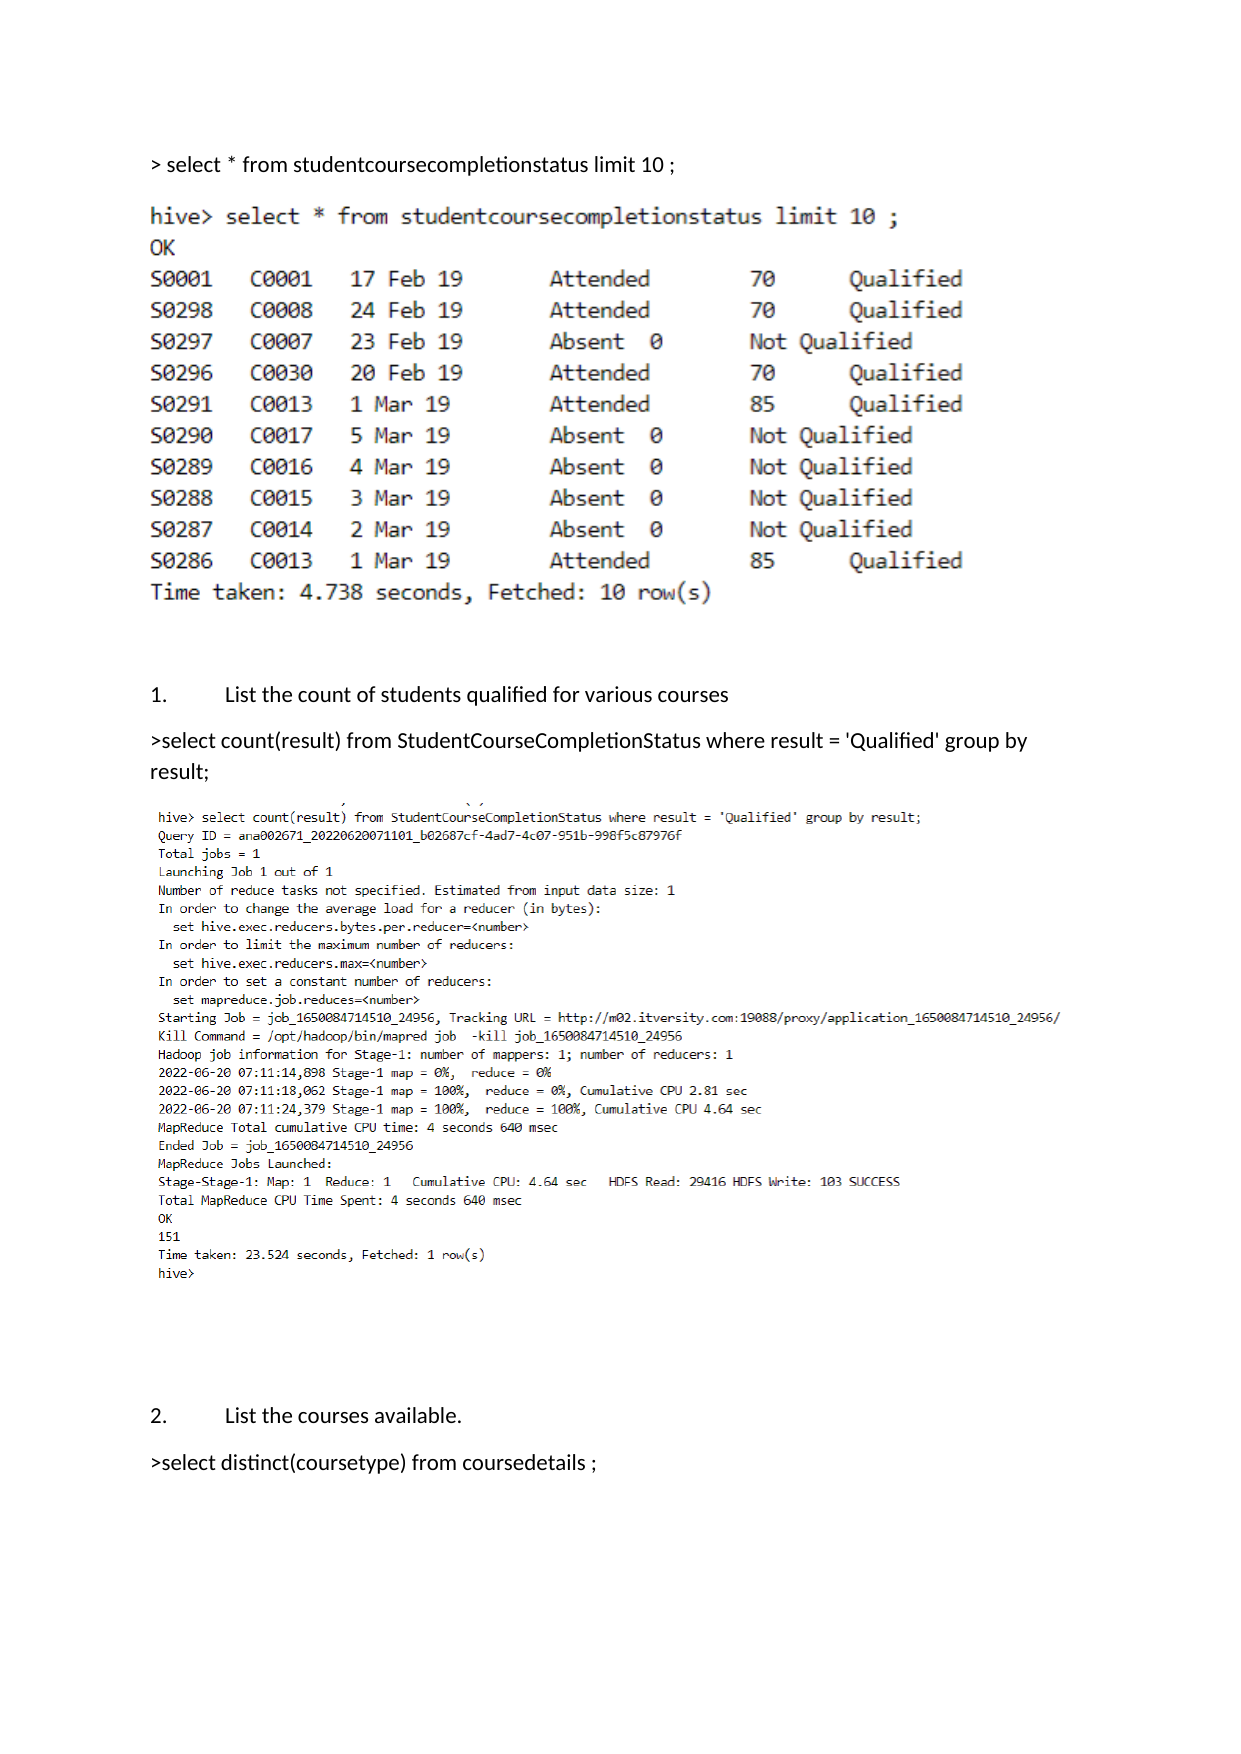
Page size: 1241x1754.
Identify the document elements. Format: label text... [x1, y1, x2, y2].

text >select count(result) from StudentCourseCompletionStatus where result = 'Qualified' group by result; [150, 727, 1090, 785]
text >select distinct(coursetype) from coursedetails ; [150, 1448, 1090, 1476]
picture [150, 196, 1047, 614]
text 2. List the courses available. [150, 1401, 1090, 1429]
picture [150, 803, 1091, 1289]
text > select * from studentcoursecompletionstatus limit 10 ; [150, 150, 1090, 178]
text 1. List the count of students qualified for various courses [150, 680, 1090, 708]
